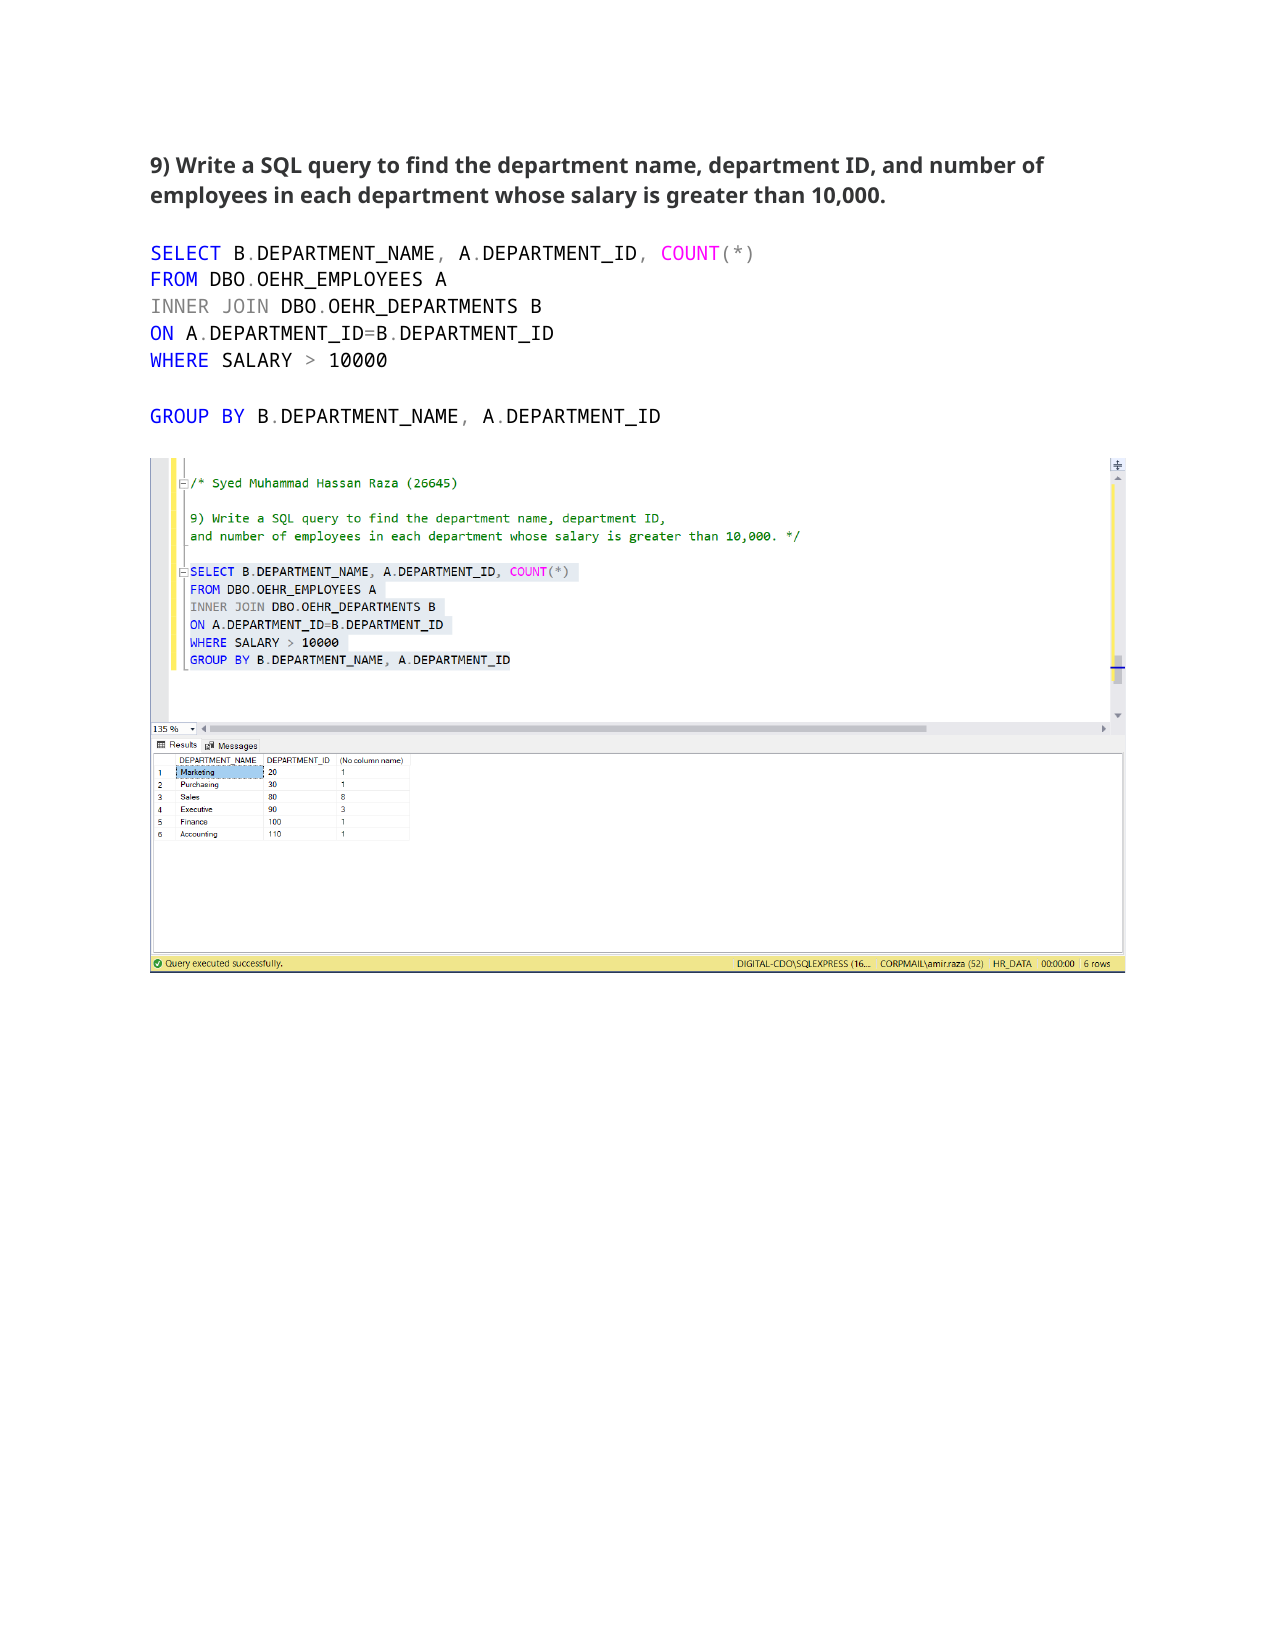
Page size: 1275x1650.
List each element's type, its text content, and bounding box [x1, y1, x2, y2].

text SELECT B.DEPARTMENT_NAME, A.DEPARTMENT_ID, COUNT(*) [150, 239, 1125, 266]
picture [150, 458, 1125, 973]
text INNER JOIN DBO.OEHR_DEPARTMENTS B [150, 293, 1125, 320]
text WHERE SALARY > 10000 [150, 347, 1125, 374]
text GROUP BY B.DEPARTMENT_NAME, A.DEPARTMENT_ID [150, 403, 1125, 430]
text ON A.DEPARTMENT_ID=B.DEPARTMENT_ID [150, 320, 1125, 347]
text FROM DBO.OEHR_EMPLOYEES A [150, 266, 1125, 293]
text 9) Write a SQL query to find the department name, department ID, and number of employees in each department whose salary is greater than 10,000. [150, 150, 1125, 209]
